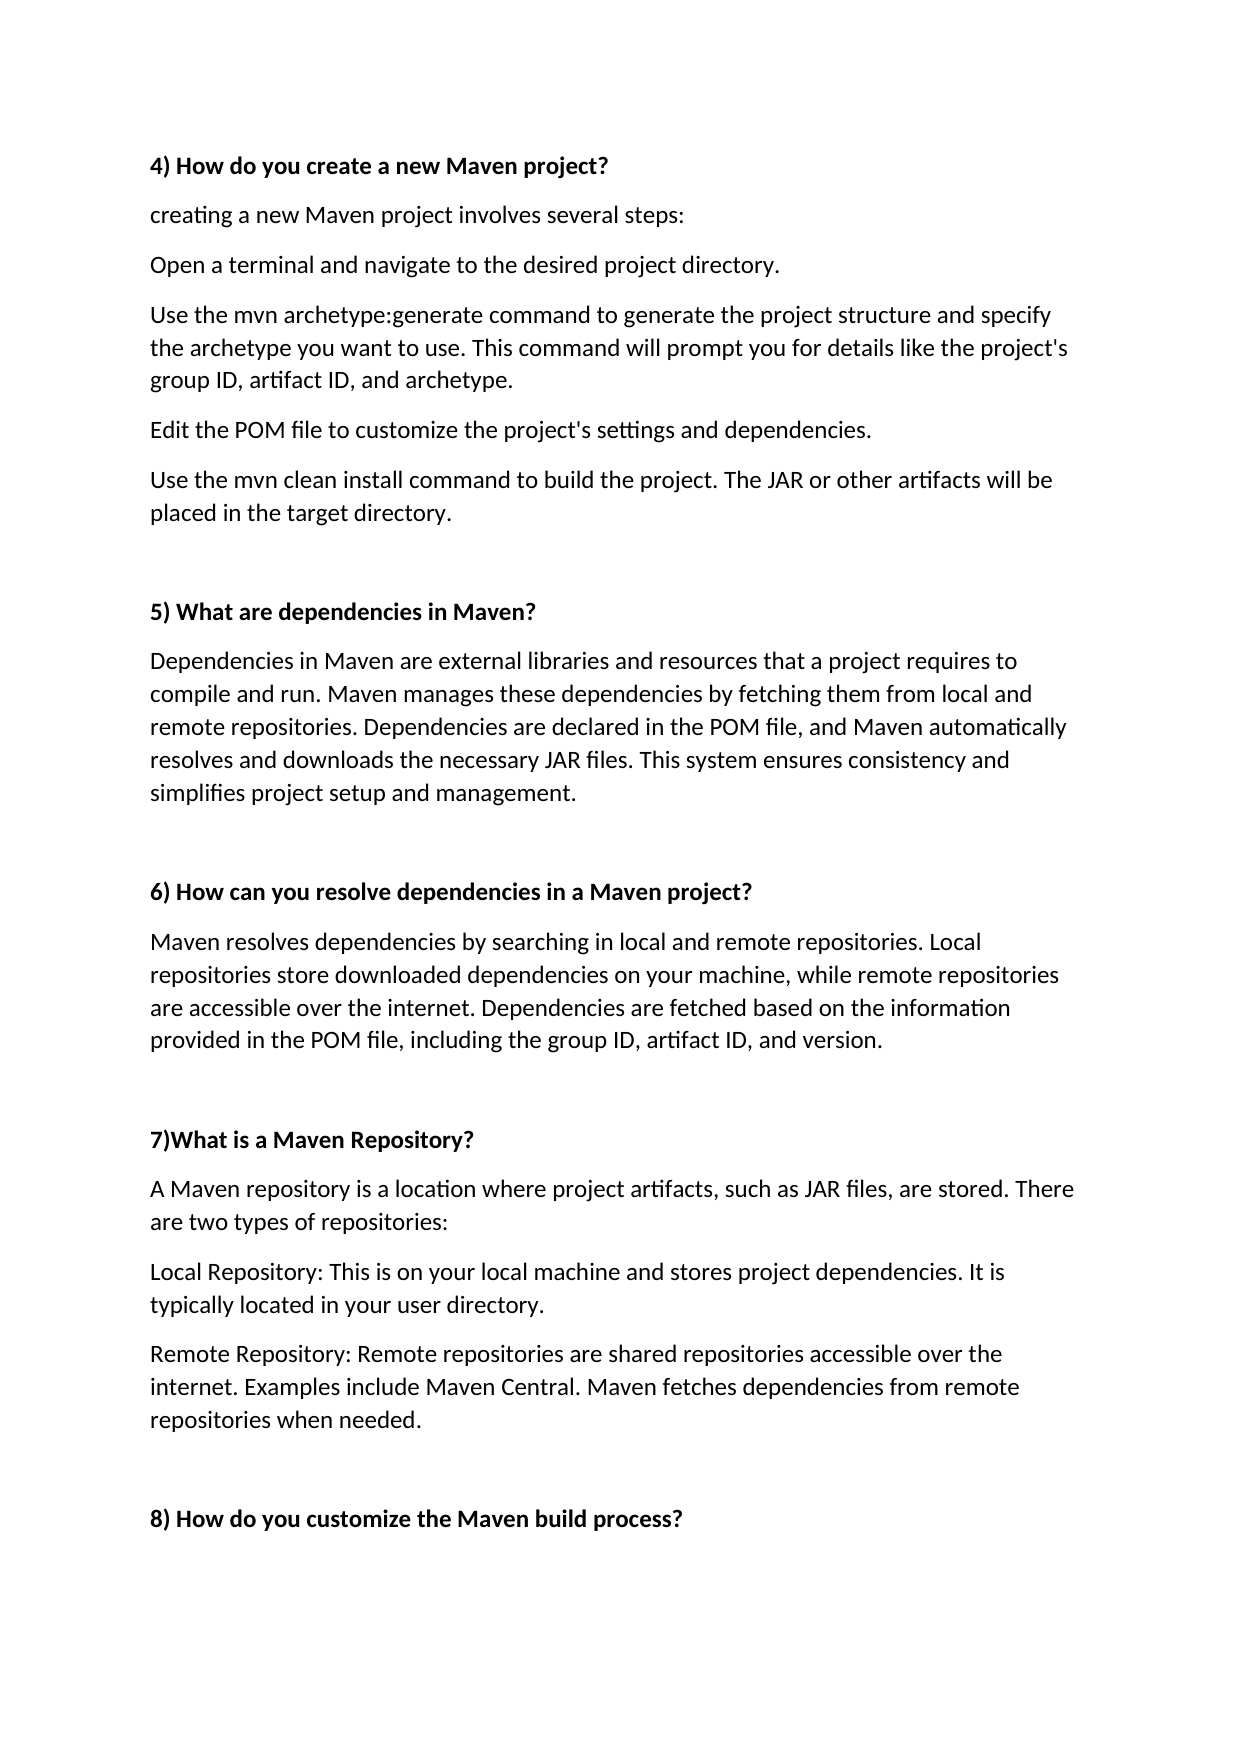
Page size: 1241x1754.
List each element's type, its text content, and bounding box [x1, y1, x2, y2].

text Open a terminal and navigate to the desired project directory. [150, 249, 1090, 280]
text creating a new Maven project involves several steps: [150, 199, 1090, 230]
text 7)What is a Maven Repository? [150, 1124, 1090, 1154]
text Dependencies in Maven are external libraries and resources that a project requires to compile and run. Maven manages these dependencies by fetching them from local and remote repositories. Dependencies are declared in the POM file, and Maven automatically resolves and downloads the necessary JAR files. This system ensures consistency and simplifies project setup and management. [150, 645, 1090, 808]
text 4) How do you create a new Maven project? [150, 150, 1090, 181]
text Maven resolves dependencies by searching in local and remote repositories. Local repositories store downloaded dependencies on your machine, while remote repositories are accessible over the internet. Dependencies are fetched based on the information provided in the POM file, including the group ID, artifact ID, and version. [150, 926, 1090, 1055]
text 5) What are dependencies in Maven? [150, 596, 1090, 626]
text Edit the POM file to customize the project's settings and dependencies. [150, 414, 1090, 445]
text Use the mvn clean install command to build the project. The JAR or other artifacts will be placed in the target directory. [150, 464, 1090, 527]
text 6) How can you resolve dependencies in a Maven project? [150, 876, 1090, 907]
text Local Repository: This is on your local machine and stores project dependencies. It is typically located in your user directory. [150, 1256, 1090, 1319]
text Remote Repository: Remote repositories are shared repositories accessible over the internet. Examples include Maven Central. Maven fetches dependencies from remote repositories when needed. [150, 1338, 1090, 1435]
text Use the mvn archetype:generate command to generate the project structure and specify the archetype you want to use. This command will prompt you for details like the project's group ID, artifact ID, and archetype. [150, 299, 1090, 395]
text A Maven repository is a location where project artifacts, such as JAR files, are stored. There are two types of repositories: [150, 1173, 1090, 1237]
text 8) How do you customize the Maven build process? [150, 1503, 1090, 1534]
